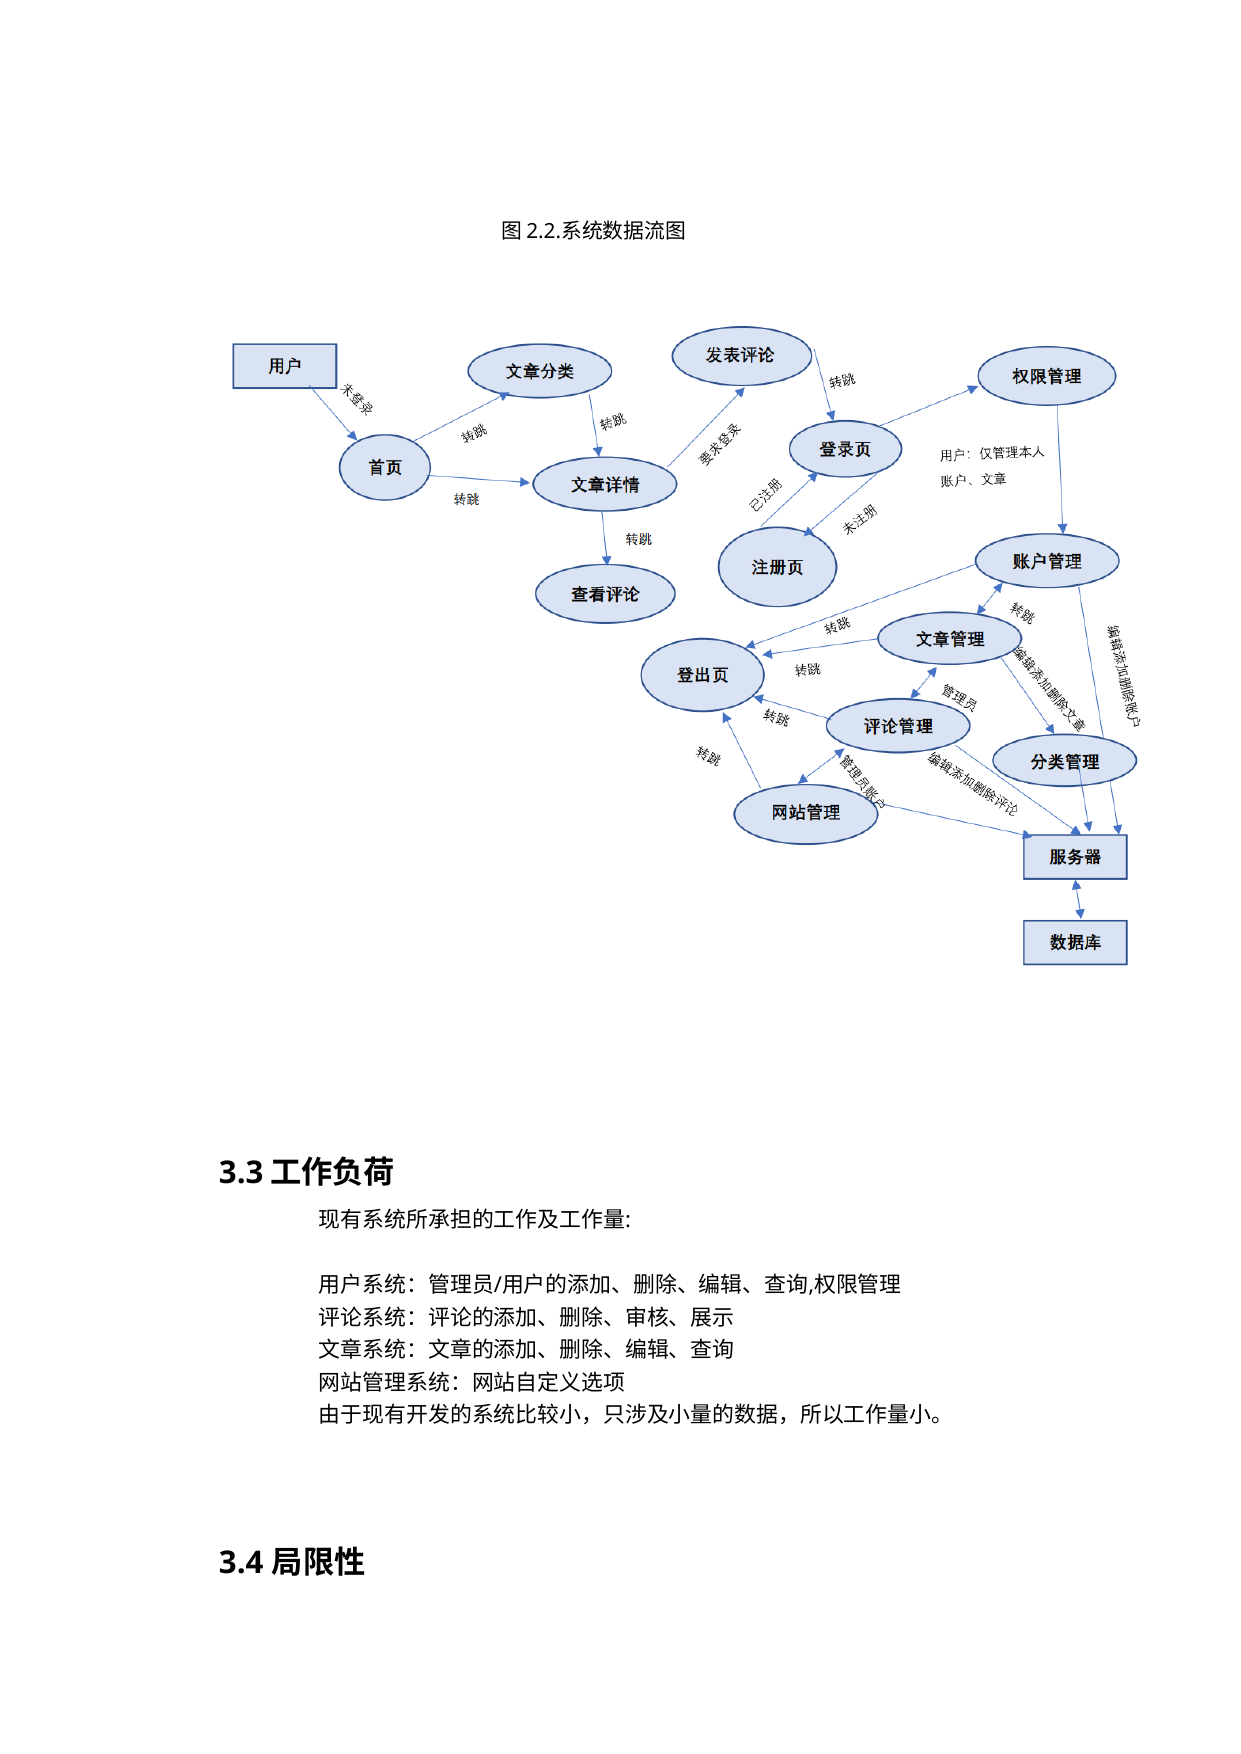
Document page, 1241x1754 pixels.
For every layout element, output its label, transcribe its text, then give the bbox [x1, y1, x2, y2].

text 现有系统所承担的工作及工作量: [275, 1202, 1053, 1234]
text 评论系统：评论的添加、删除、审核、展示 [275, 1299, 1053, 1332]
text 用户系统：管理员/用户的添加、删除、编辑、查询,权限管理 [275, 1267, 1053, 1299]
text 由于现有开发的系统比较小，只涉及小量的数据，所以工作量小。 [275, 1397, 1053, 1429]
text 文章系统：文章的添加、删除、编辑、查询 [275, 1332, 1053, 1364]
text 3.4 局限性 [187, 1527, 1053, 1592]
text 3.3工作负荷 [187, 1137, 1053, 1202]
picture [195, 317, 1156, 979]
text 网站管理系统：网站自定义选项 [275, 1364, 1053, 1397]
